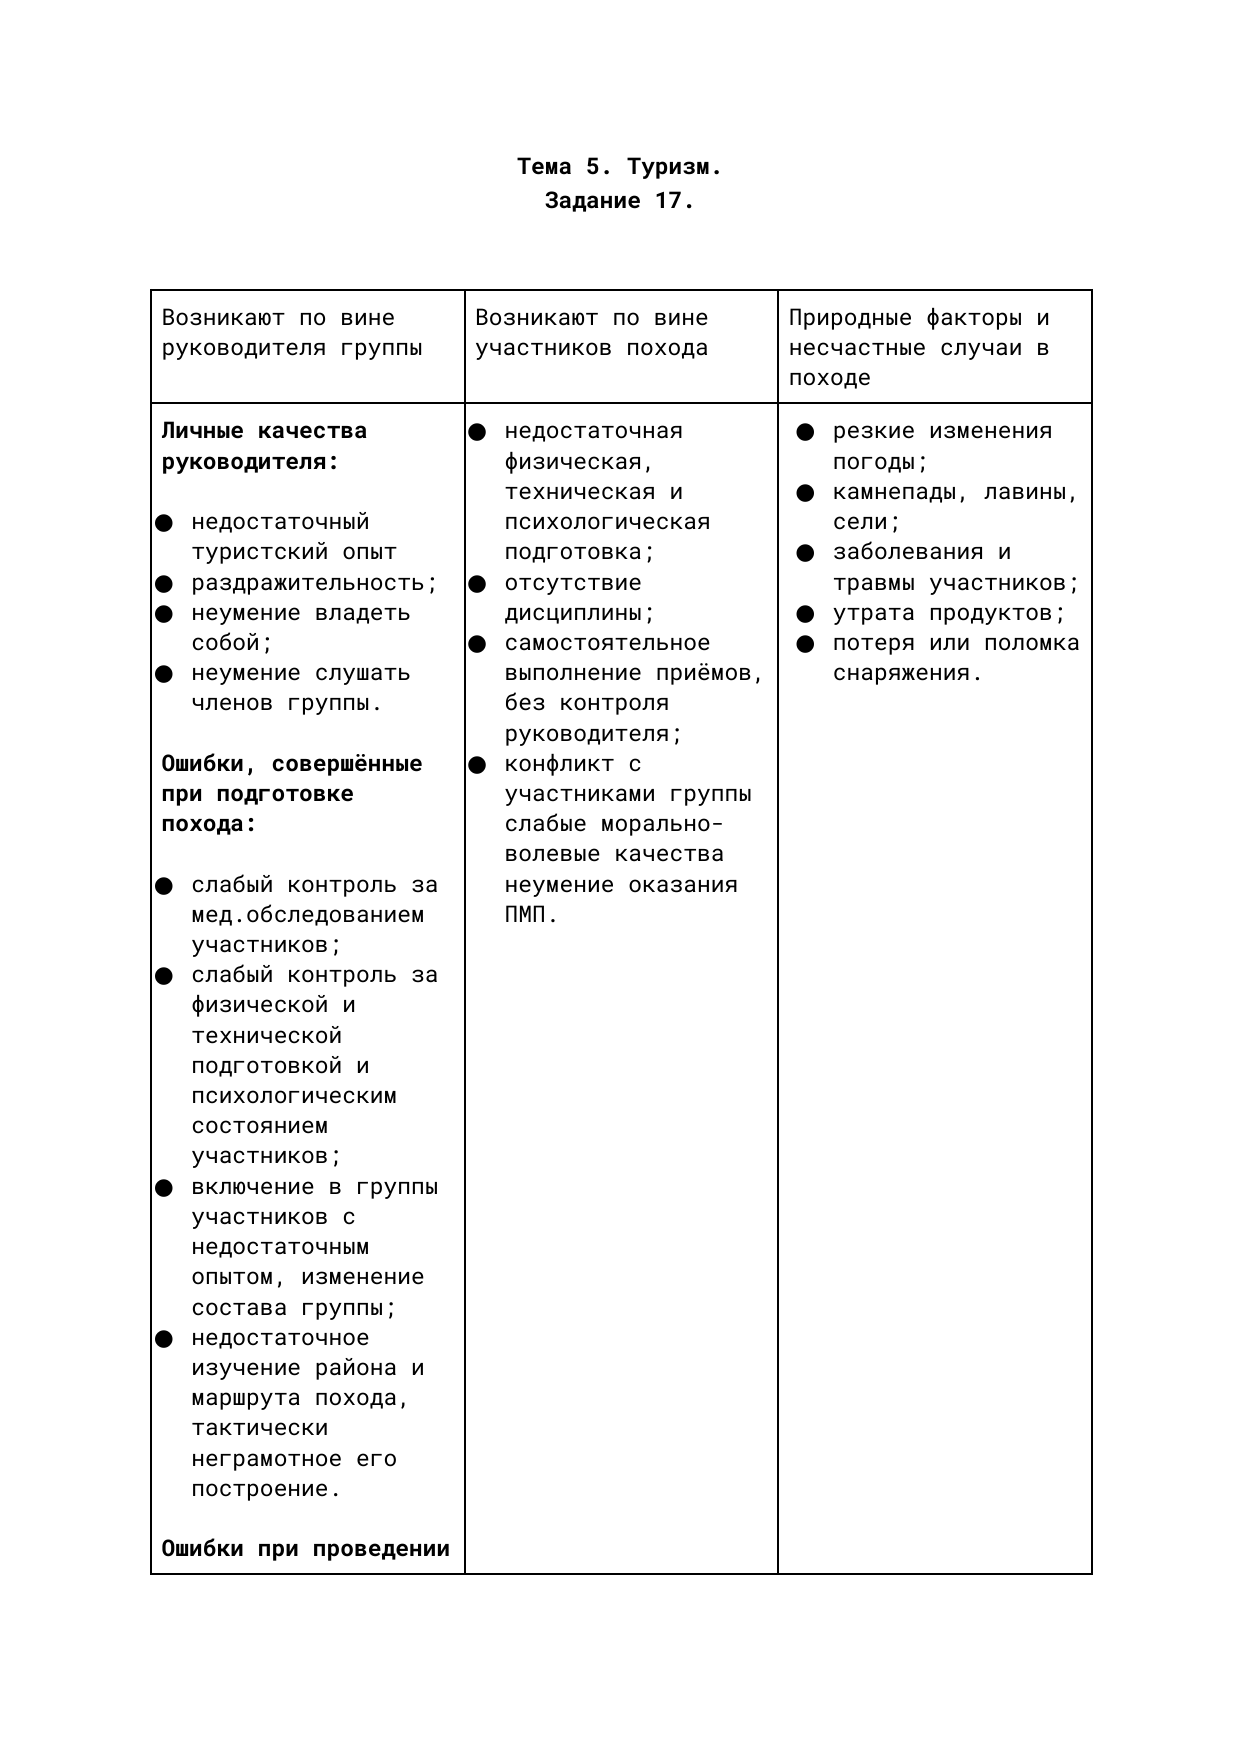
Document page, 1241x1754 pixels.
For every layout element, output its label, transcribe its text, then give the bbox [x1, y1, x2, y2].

table_header Возникают по вине участников похода [466, 291, 777, 402]
table_header Возникают по вине руководителя группы [152, 291, 464, 402]
table_header Природные факторы и несчастные случаи в походе [779, 291, 1091, 402]
text Тема 5. Туризм. [150, 150, 1090, 180]
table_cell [466, 404, 777, 1573]
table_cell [779, 404, 1091, 1573]
text Задание 17. [150, 185, 1090, 215]
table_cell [152, 404, 464, 1573]
